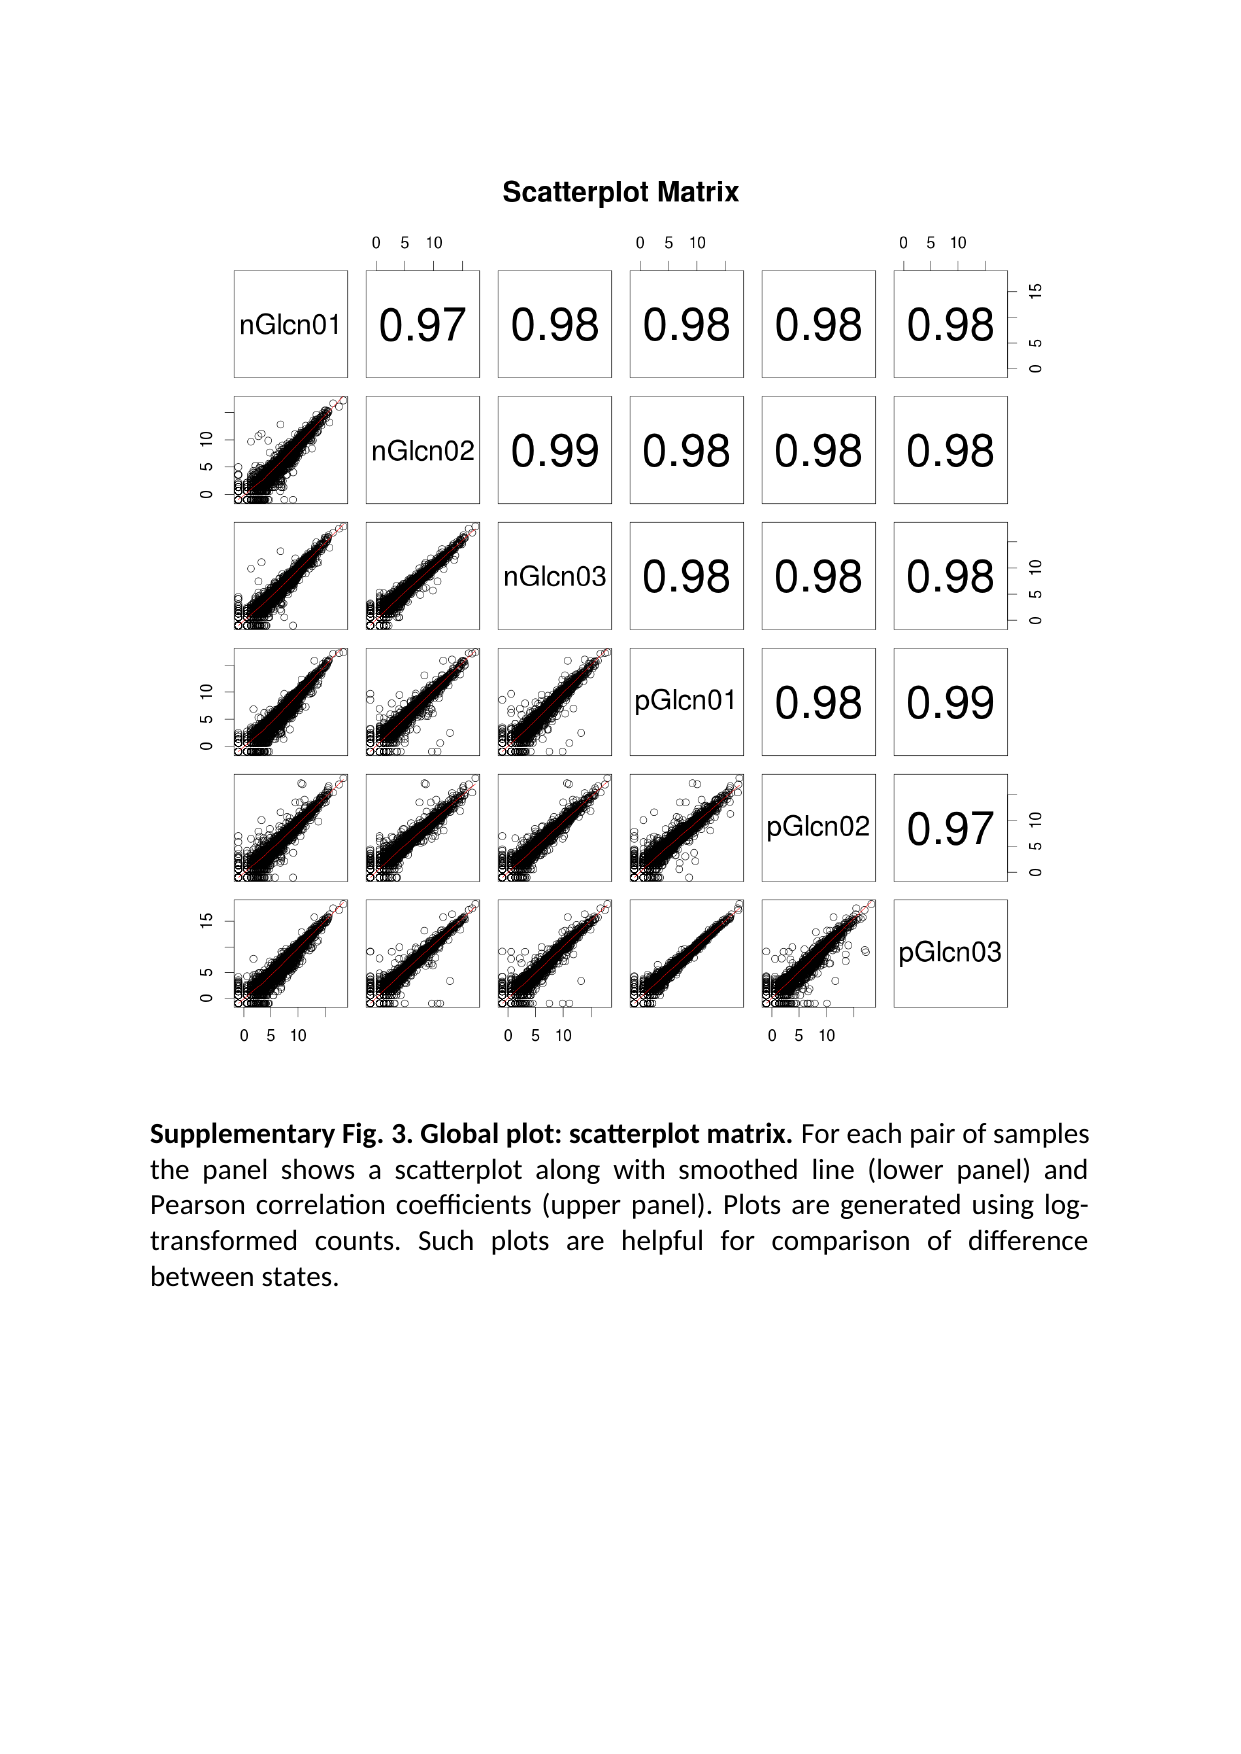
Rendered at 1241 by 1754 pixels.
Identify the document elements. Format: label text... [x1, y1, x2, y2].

text Supplementary Fig. 3. Global plot: scatterplot matrix. For each pair of samples the panel shows a scatterplot along with smoothed line (lower panel) and Pearson correlation coefficients (upper panel). Plots are generated using log-transformed counts. Such plots are helpful for comparison of difference between states. [150, 1115, 1090, 1293]
picture [150, 150, 1091, 1091]
